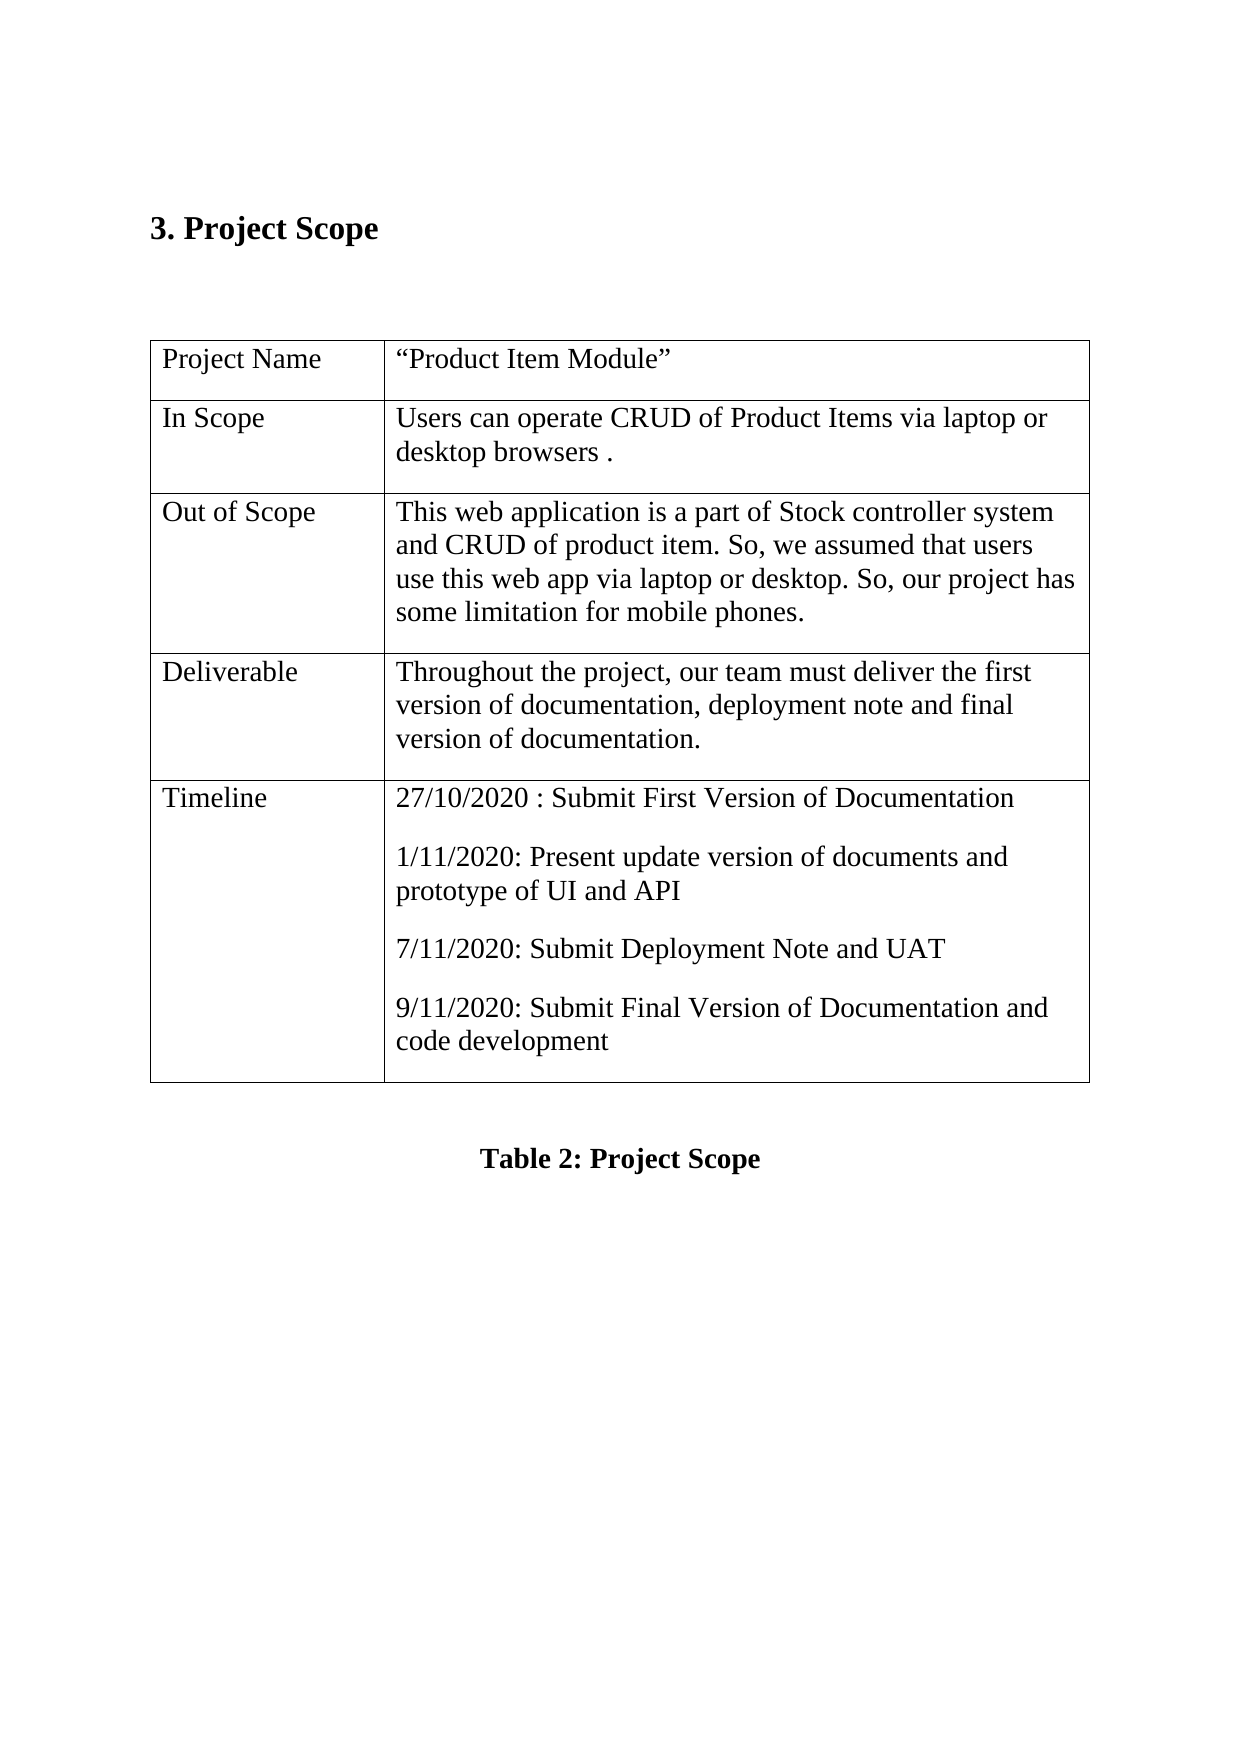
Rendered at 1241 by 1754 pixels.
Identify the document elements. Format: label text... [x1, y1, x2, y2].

table_cell Throughout the project, our team must deliver the first version of documentation, deployment note and final version of documentation. [385, 654, 1089, 779]
text 3. Project Scope [150, 208, 1090, 247]
table_cell Timeline [151, 781, 384, 1082]
table_cell In Scope [151, 401, 384, 493]
text Table 2: Project Scope [150, 1141, 1090, 1175]
table_cell Users can operate CRUD of Product Items via laptop or desktop browsers . [385, 401, 1089, 493]
table_cell 27/10/2020 : Submit First Version of Documentation 1/11/2020: Present update version of documents and prototype of UI and API 7/11/2020: Submit Deployment Note and UAT 9/11/2020: Submit Final Version of Documentation and code development [385, 781, 1089, 1082]
table_header “Product Item Module” [385, 341, 1089, 399]
table_cell Deliverable [151, 654, 384, 779]
table_cell Out of Scope [151, 494, 384, 653]
table_header Project Name [151, 341, 384, 399]
table_cell This web application is a part of Stock controller system and CRUD of product item. So, we assumed that users use this web app via laptop or desktop. So, our project has some limitation for mobile phones. [385, 494, 1089, 653]
